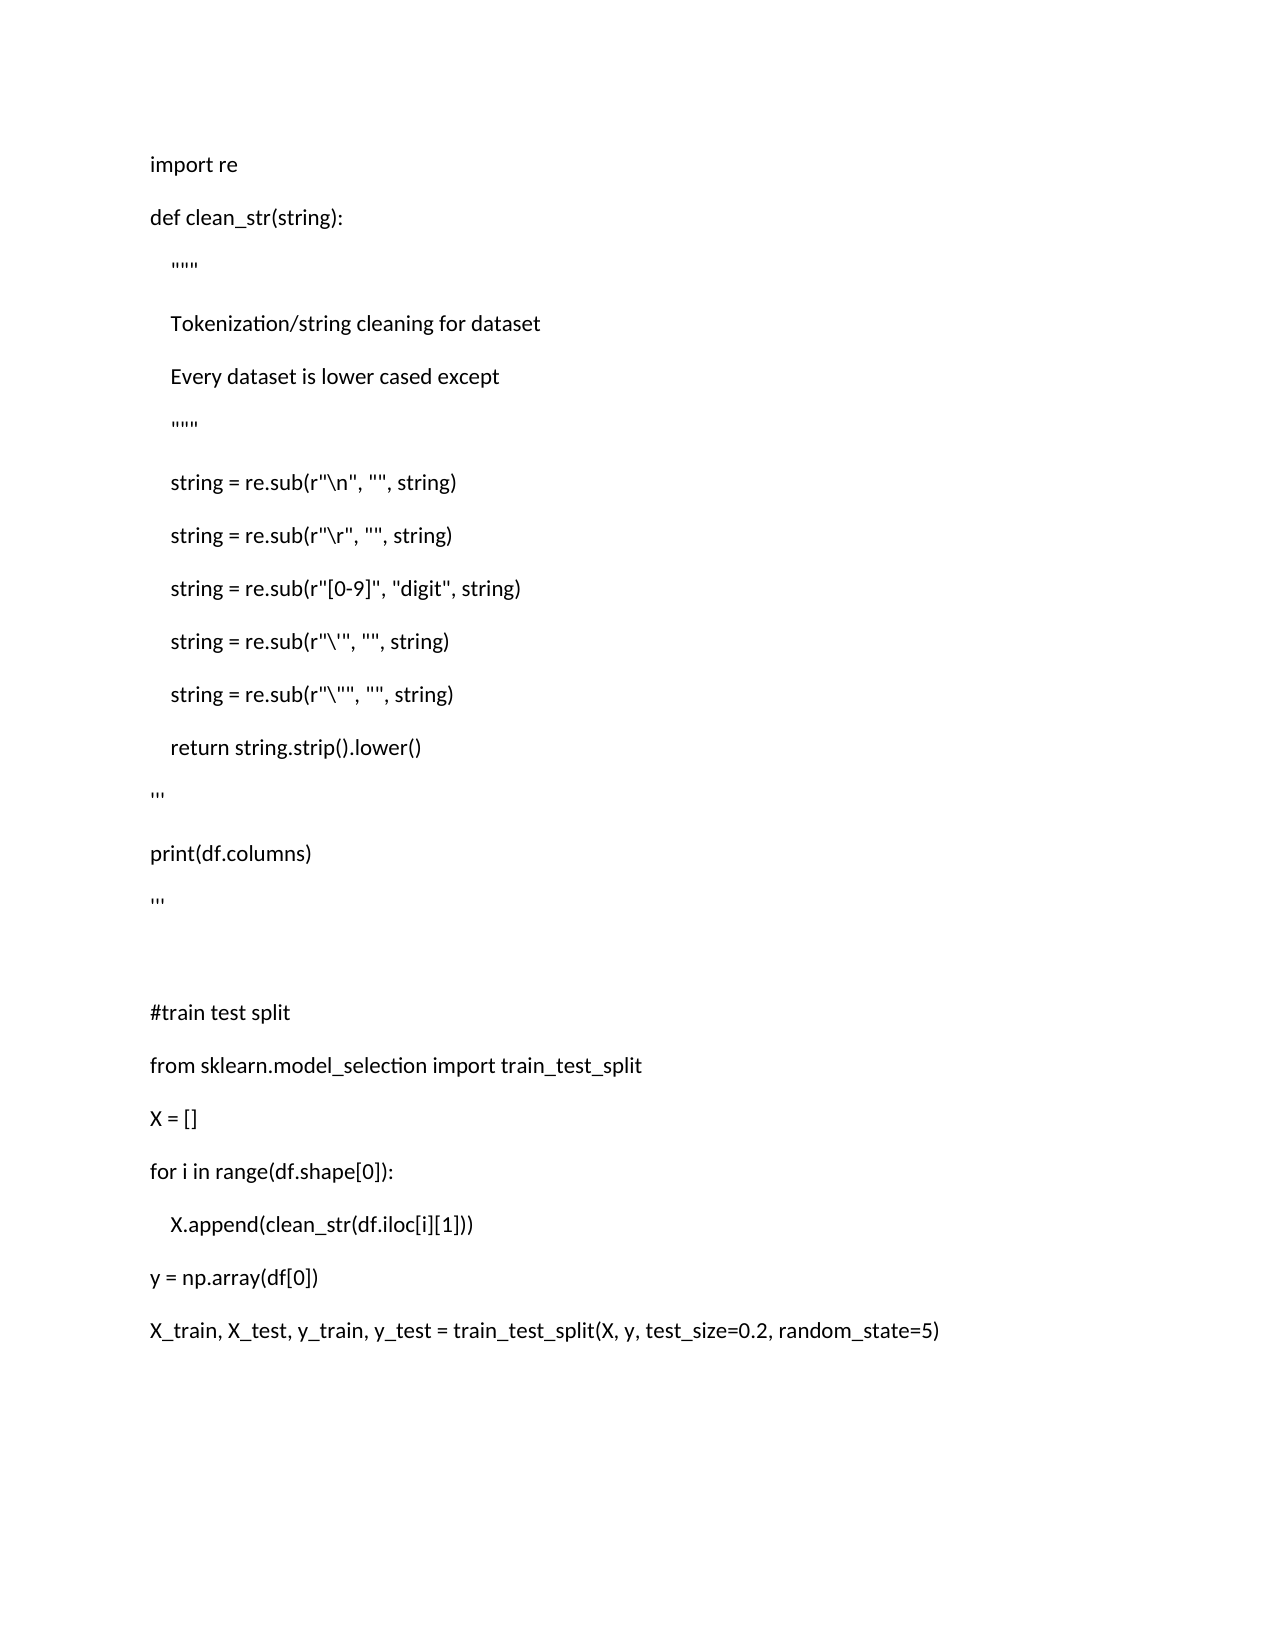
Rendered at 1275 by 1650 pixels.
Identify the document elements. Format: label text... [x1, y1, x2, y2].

text X_train, X_test, y_train, y_test = train_test_split(X, y, test_size=0.2, random_state=5) [150, 1316, 1125, 1344]
text string = re.sub(r"\r", "", string) [150, 521, 1125, 549]
text def clean_str(string): [150, 203, 1125, 231]
text import re [150, 150, 1125, 178]
text from sklearn.model_selection import train_test_split [150, 1051, 1125, 1079]
text #train test split [150, 998, 1125, 1026]
text X.append(clean_str(df.iloc[i][1])) [150, 1210, 1125, 1238]
text string = re.sub(r"\"", "", string) [150, 680, 1125, 708]
text X = [] [150, 1104, 1125, 1132]
text """ [150, 256, 1125, 284]
text string = re.sub(r"\'", "", string) [150, 627, 1125, 655]
text y = np.array(df[0]) [150, 1263, 1125, 1291]
text ''' [150, 786, 1125, 814]
text string = re.sub(r"\n", "", string) [150, 468, 1125, 496]
text string = re.sub(r"[0-9]", "digit", string) [150, 574, 1125, 602]
text print(df.columns) [150, 839, 1125, 867]
text return string.strip().lower() [150, 733, 1125, 761]
text for i in range(df.shape[0]): [150, 1157, 1125, 1185]
text """ [150, 415, 1125, 443]
text Tokenization/string cleaning for dataset [150, 309, 1125, 337]
text Every dataset is lower cased except [150, 362, 1125, 390]
text ''' [150, 892, 1125, 920]
